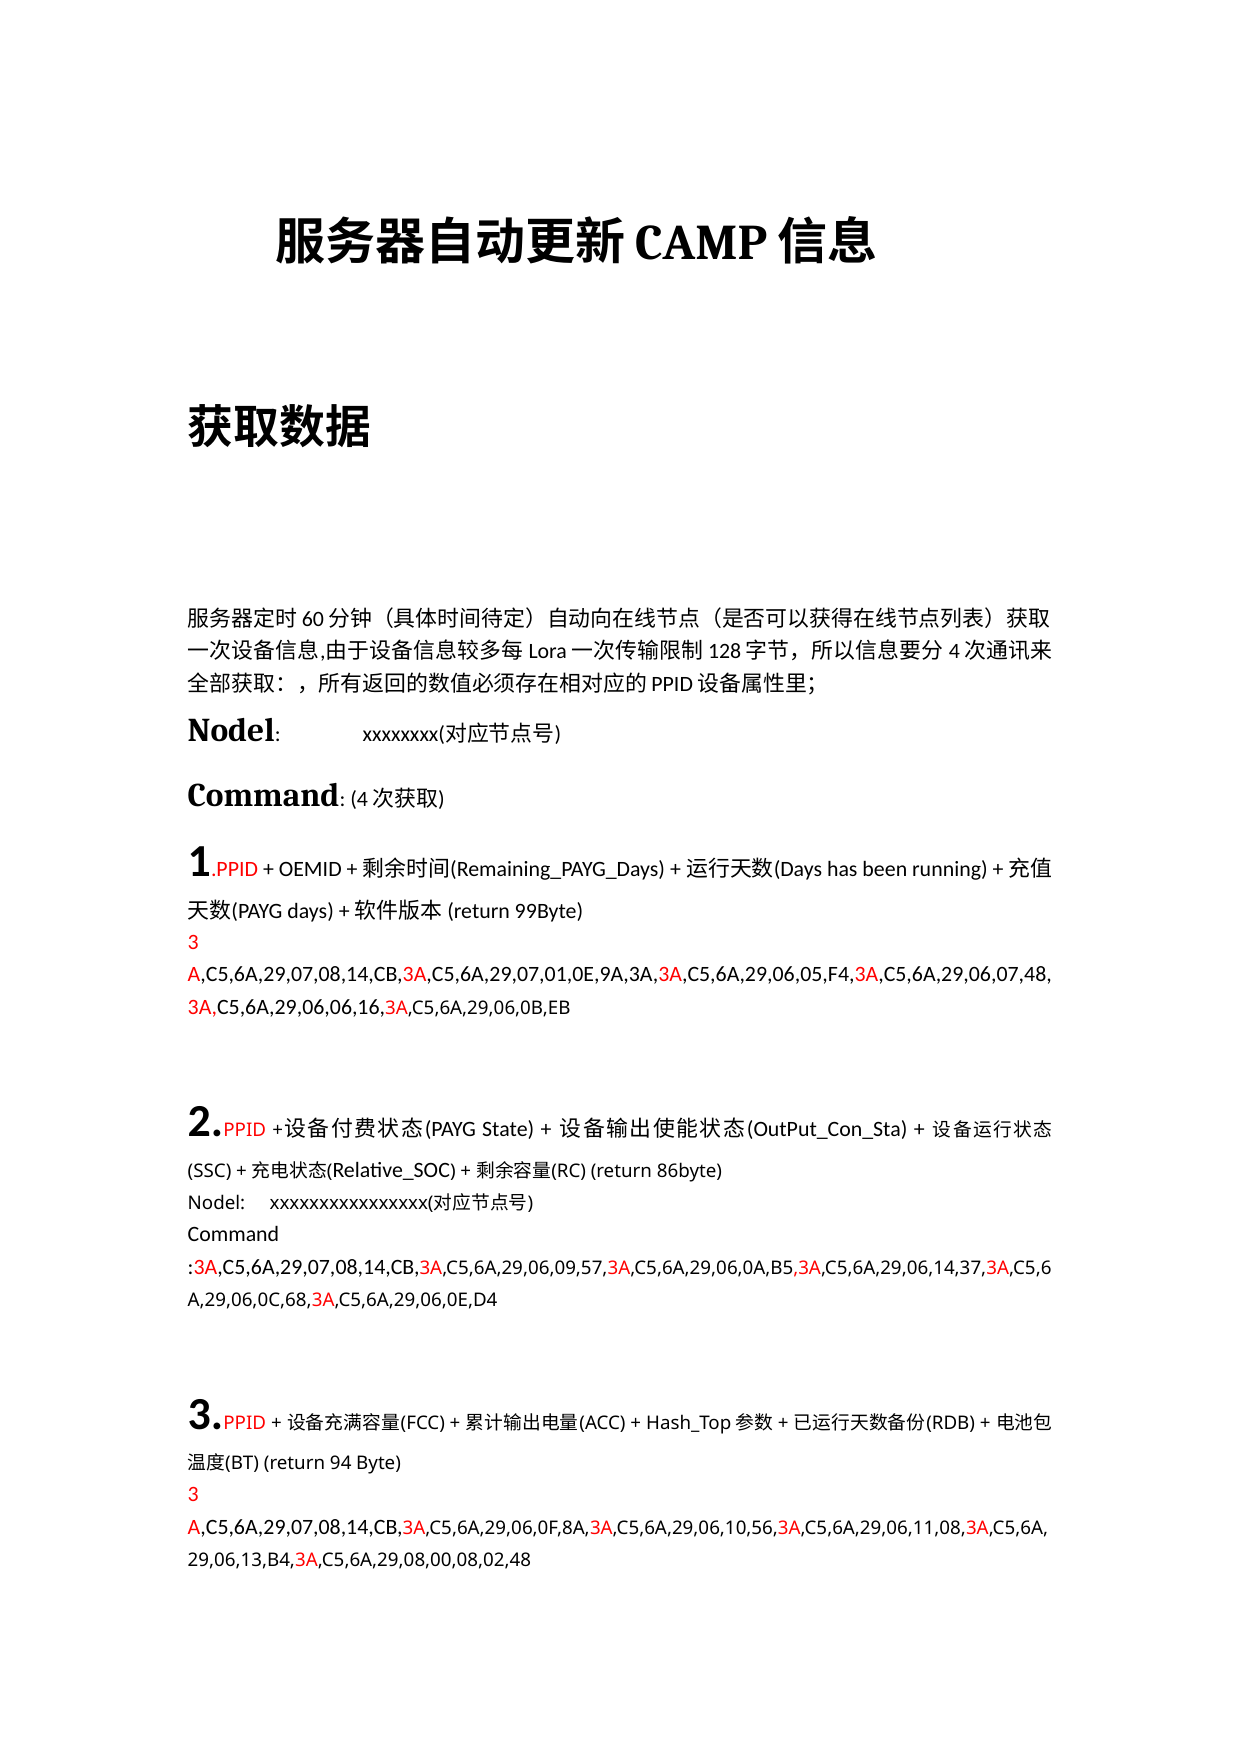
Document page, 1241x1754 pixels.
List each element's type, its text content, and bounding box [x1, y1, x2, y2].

text 1.PPID + OEMID + 剩余时间(Remaining_PAYG_Days) + 运行天数(Days has been running) + 充值天数(PAYG days) + 软件版本 (return 99Byte) [187, 828, 1053, 925]
text Command: (4次获取) [187, 763, 1053, 828]
text Nodel: xxxxxxxxxxxxxxxx(对应节点号) [187, 1185, 1053, 1218]
subtitle 获取数据 [187, 375, 1053, 472]
text 3.PPID + 设备充满容量(FCC) + 累计输出电量(ACC) + Hash_Top参数 + 已运行天数备份(RDB) + 电池包温度(BT) (return 94 Byte) [187, 1380, 1053, 1478]
text 3A,C5,6A,29,07,08,14,CB,3A,C5,6A,29,07,01,0E,9A,3A,3A,C5,6A,29,06,05,F4,3A,C5,6A,29,06,07,48,3A,C5,6A,29,06,06,16,3A,C5,6A,29,06,0B,EB [187, 925, 1053, 1023]
text 2.PPID +设备付费状态(PAYG State) + 设备输出使能状态(OutPut_Con_Sta) + 设备运行状态(SSC) + 充电状态(Relative_SOC) + 剩余容量(RC) (return 86byte) [187, 1088, 1053, 1185]
text Command:3A,C5,6A,29,07,08,14,CB,3A,C5,6A,29,06,09,57,3A,C5,6A,29,06,0A,B5,3A,C5,6A,29,06,14,37,3A,C5,6A,29,06,0C,68,3A,C5,6A,29,06,0E,D4 [187, 1218, 1053, 1315]
text Nodel: xxxxxxxx(对应节点号) [187, 698, 1053, 763]
subtitle 服务器自动更新CAMP信息 [231, 189, 1053, 287]
text 服务器定时60分钟（具体时间待定）自动向在线节点（是否可以获得在线节点列表）获取一次设备信息,由于设备信息较多每Lora一次传输限制128字节，所以信息要分4次通讯来全部获取：，所有返回的数值必须存在相对应的PPID设备属性里； [187, 600, 1053, 698]
text 3A,C5,6A,29,07,08,14,CB,3A,C5,6A,29,06,0F,8A,3A,C5,6A,29,06,10,56,3A,C5,6A,29,06,11,08,3A,C5,6A,29,06,13,B4,3A,C5,6A,29,08,00,08,02,48 [187, 1478, 1053, 1575]
